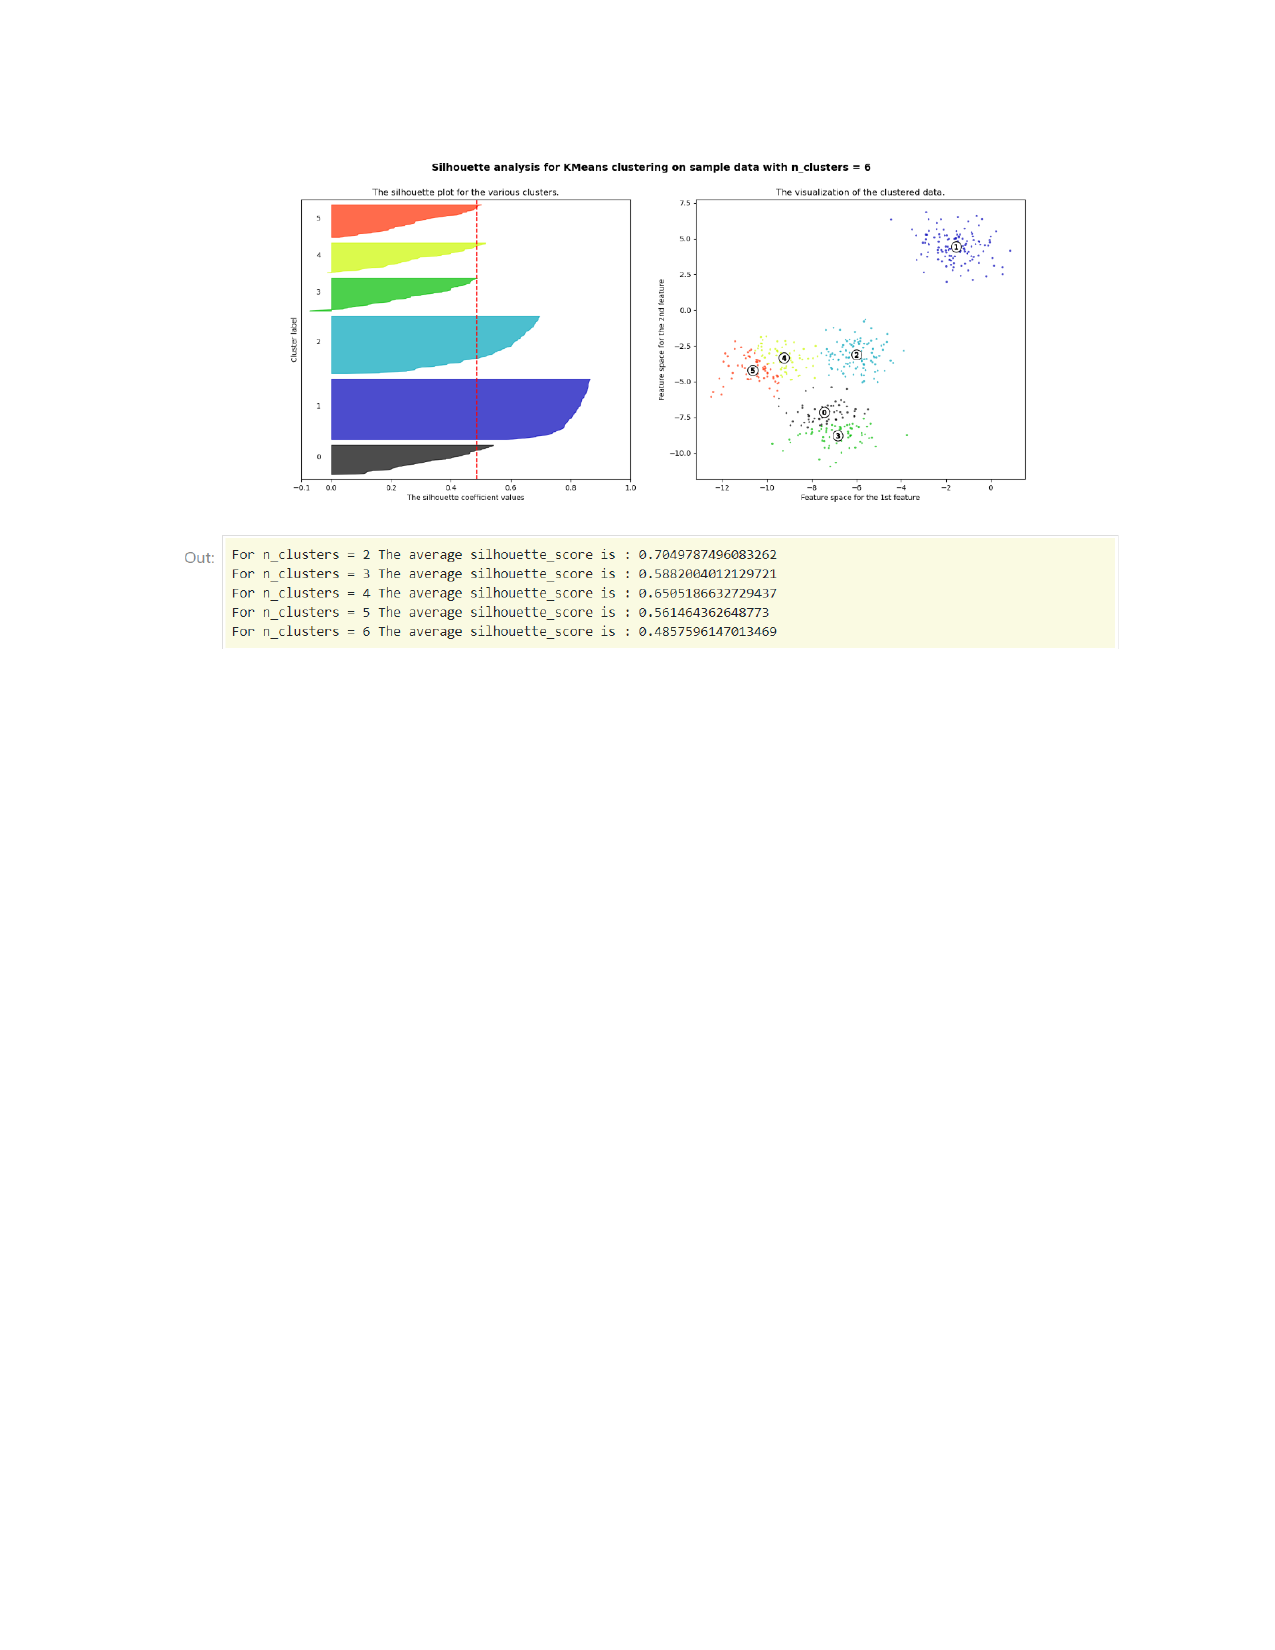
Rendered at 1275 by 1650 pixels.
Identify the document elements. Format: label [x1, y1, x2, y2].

picture [150, 150, 1125, 649]
